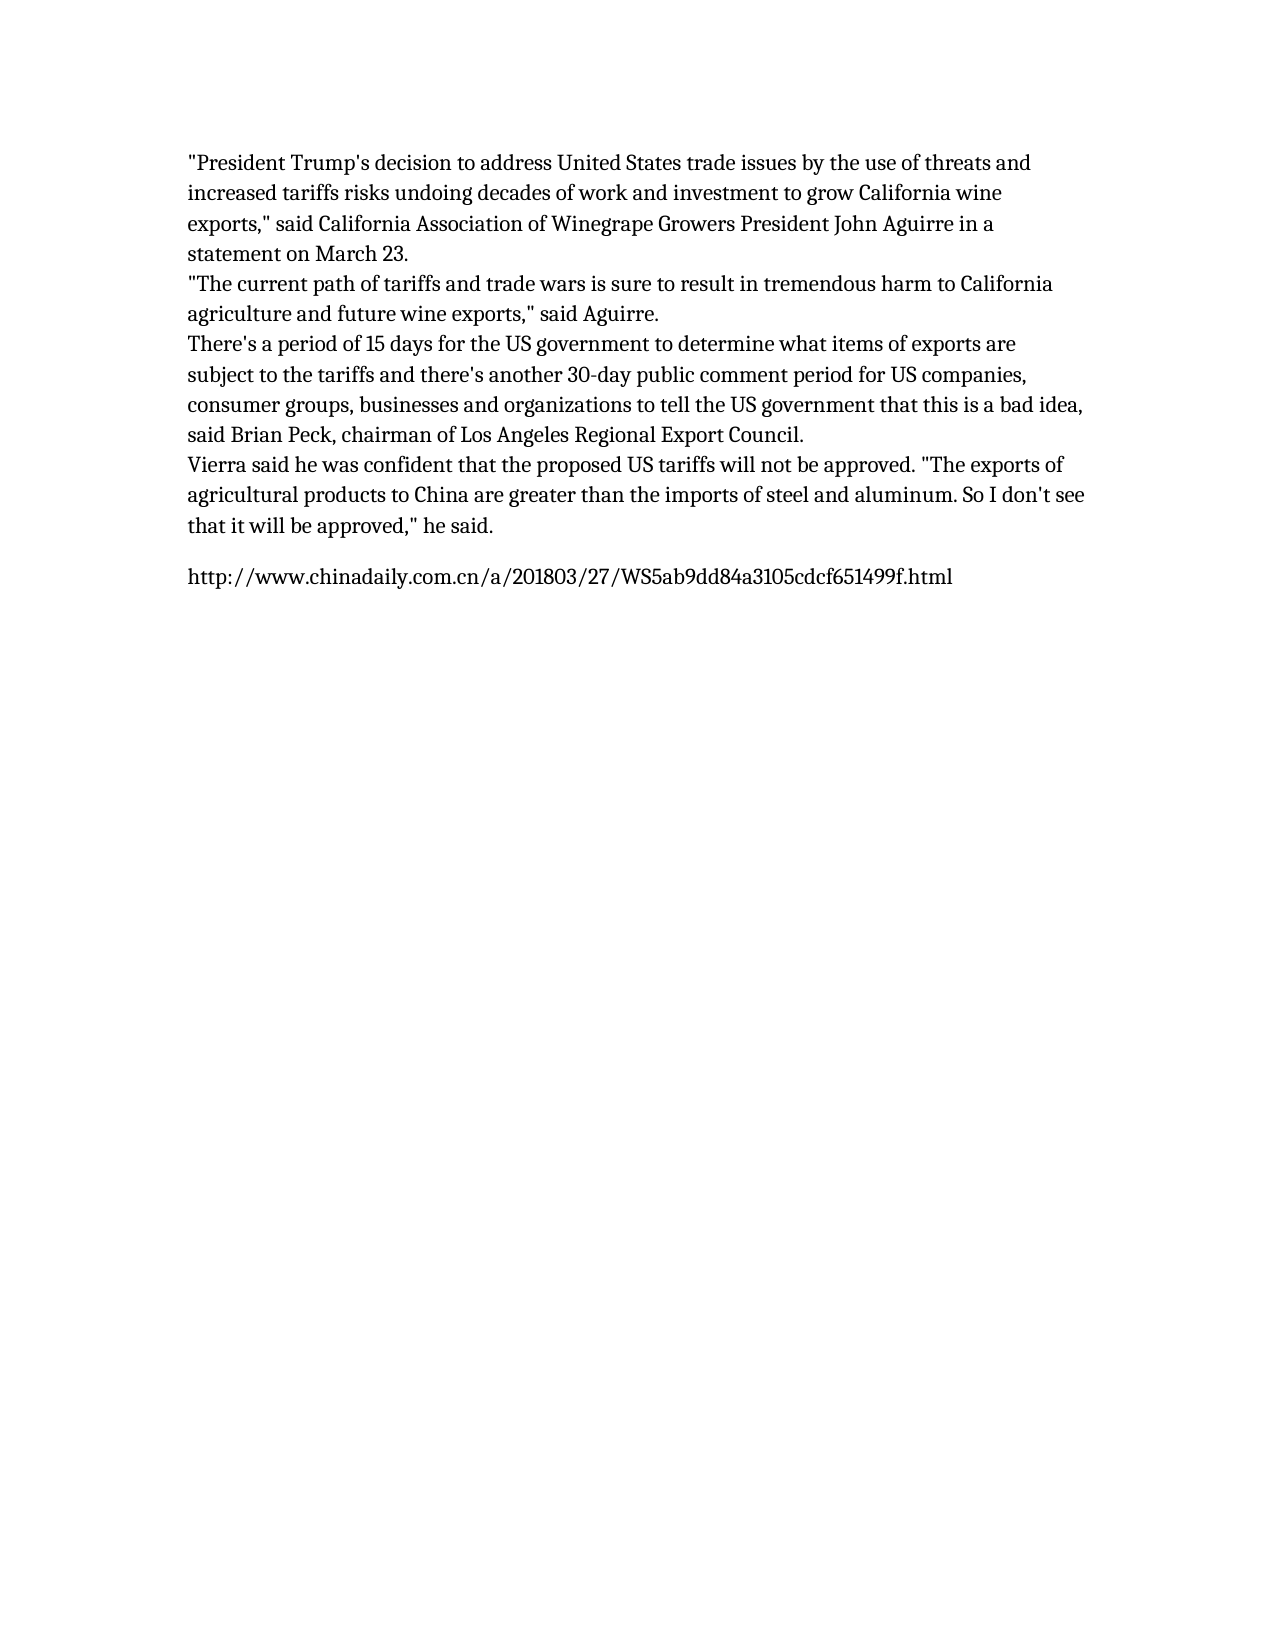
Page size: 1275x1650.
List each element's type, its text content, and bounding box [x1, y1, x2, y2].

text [187, 150, 1087, 539]
text http://www.chinadaily.com.cn/a/201803/27/WS5ab9dd84a3105cdcf651499f.html [187, 563, 1087, 590]
